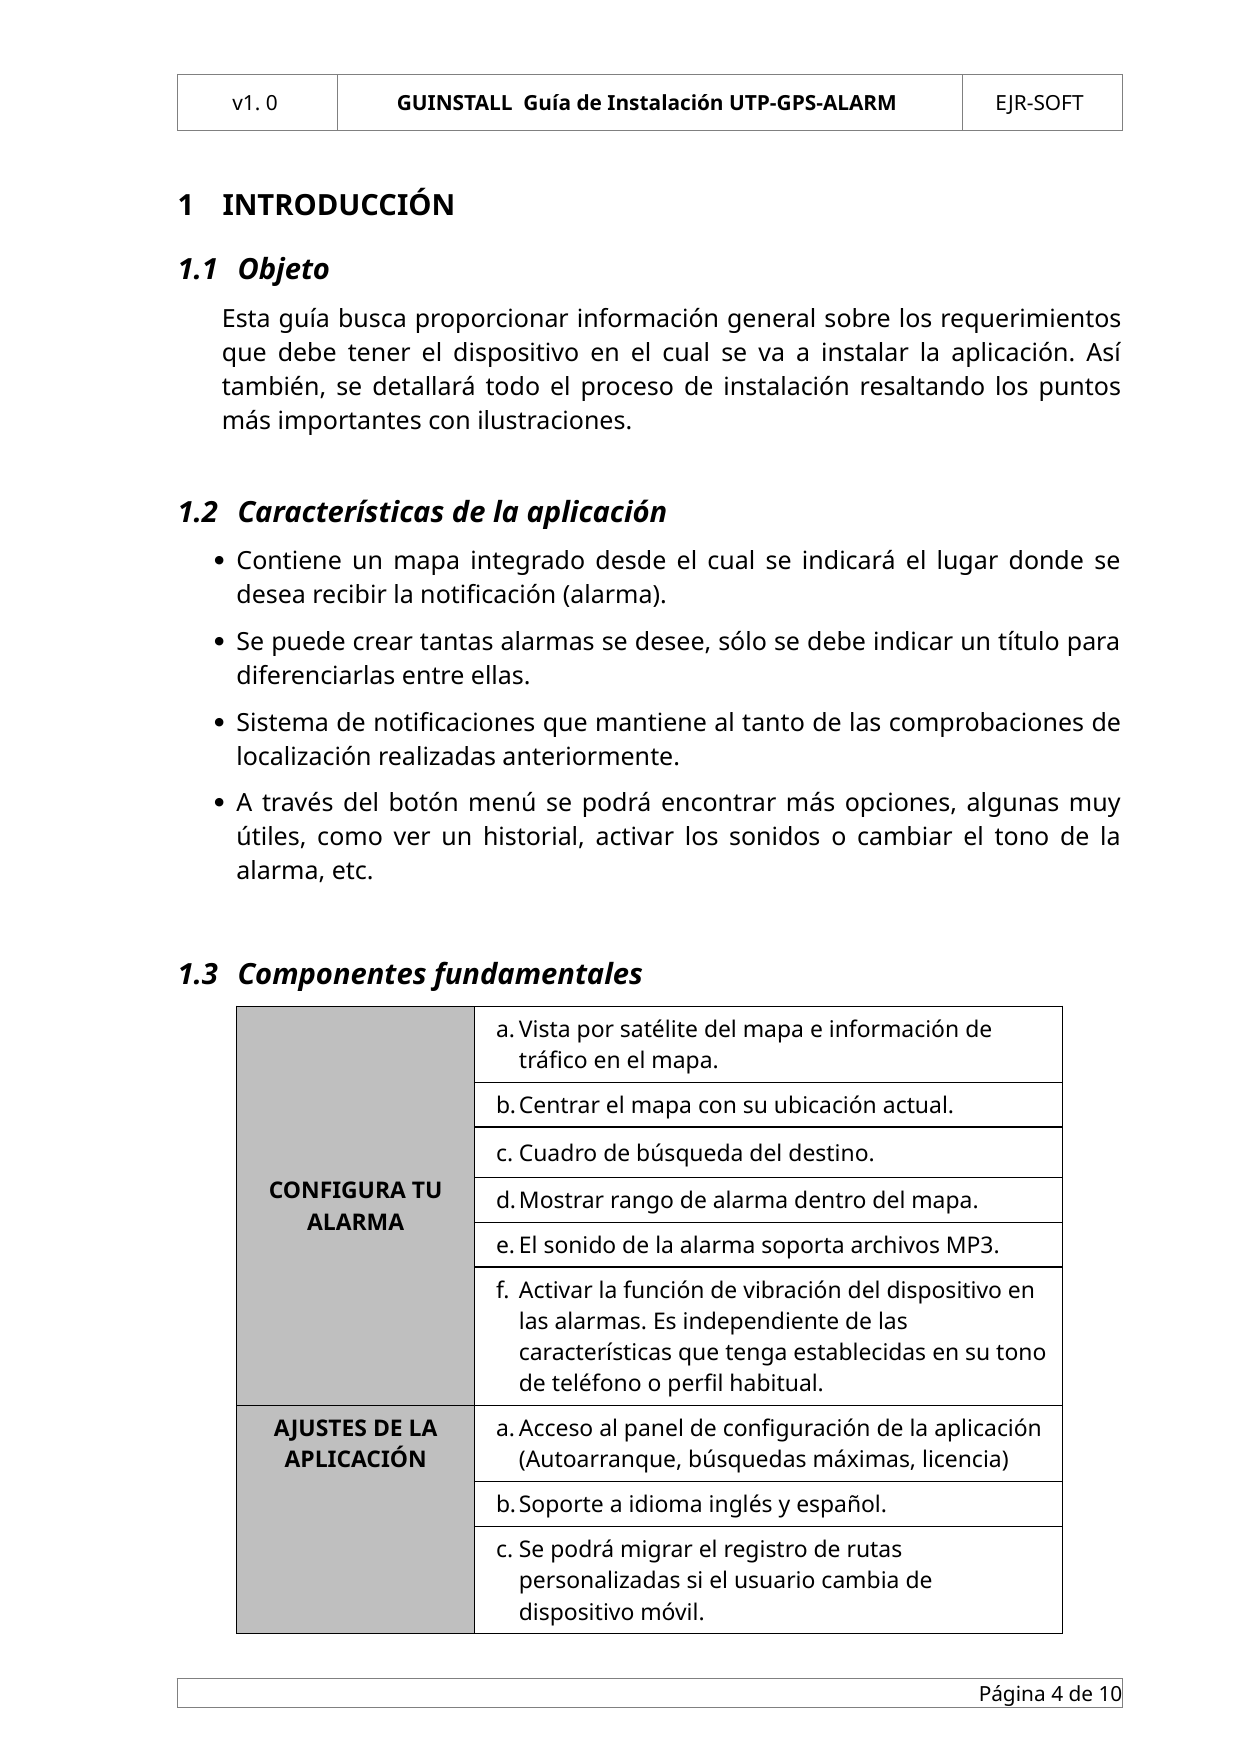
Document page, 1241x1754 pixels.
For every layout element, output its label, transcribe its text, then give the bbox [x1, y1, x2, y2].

table_cell Centrar el mapa con su ubicación actual. [475, 1083, 1062, 1126]
table_header CONFIGURA TU ALARMA [237, 1007, 474, 1405]
table_cell Soporte a idioma inglés y español. [475, 1482, 1062, 1526]
table_cell El sonido de la alarma soporta archivos MP3. [475, 1223, 1062, 1266]
list Se puede crear tantas alarmas se desee, sólo se debe indicar un título para diferenciarlas entre ellas. [215, 624, 1122, 692]
table_cell Cuadro de búsqueda del destino. [475, 1128, 1062, 1177]
list A través del botón menú se podrá encontrar más opciones, algunas muy útiles, como ver un historial, activar los sonidos o cambiar el tono de la alarma, etc. [215, 785, 1122, 887]
table_cell Se podrá migrar el registro de rutas personalizadas si el usuario cambia de dispositivo móvil. [475, 1527, 1062, 1633]
table_cell AJUSTES DE LA APLICACIÓN [237, 1406, 474, 1633]
subtitle Componentes fundamentales [177, 953, 1122, 993]
subtitle Objeto [177, 249, 1122, 288]
table_cell Acceso al panel de configuración de la aplicación (Autoarranque, búsquedas máximas, licencia) [475, 1406, 1062, 1481]
text Esta guía busca proporcionar información general sobre los requerimientos que debe tener el dispositivo en el cual se va a instalar la aplicación. Así también, se detallará todo el proceso de instalación resaltando los puntos más importantes con ilustraciones. [222, 301, 1122, 437]
table_cell Mostrar rango de alarma dentro del mapa. [475, 1178, 1062, 1222]
table_header Vista por satélite del mapa e información de tráfico en el mapa. [475, 1007, 1062, 1082]
table_cell Activar la función de vibración del dispositivo en las alarmas. Es independiente de las características que tenga establecidas en su tono de teléfono o perfil habitual. [475, 1268, 1062, 1405]
list Contiene un mapa integrado desde el cual se indicará el lugar donde se desea recibir la notificación (alarma). [215, 543, 1122, 611]
subtitle INTRODUCCIÓN [177, 184, 1122, 224]
subtitle Características de la aplicación [177, 491, 1122, 531]
list Sistema de notificaciones que mantiene al tanto de las comprobaciones de localización realizadas anteriormente. [215, 704, 1122, 772]
